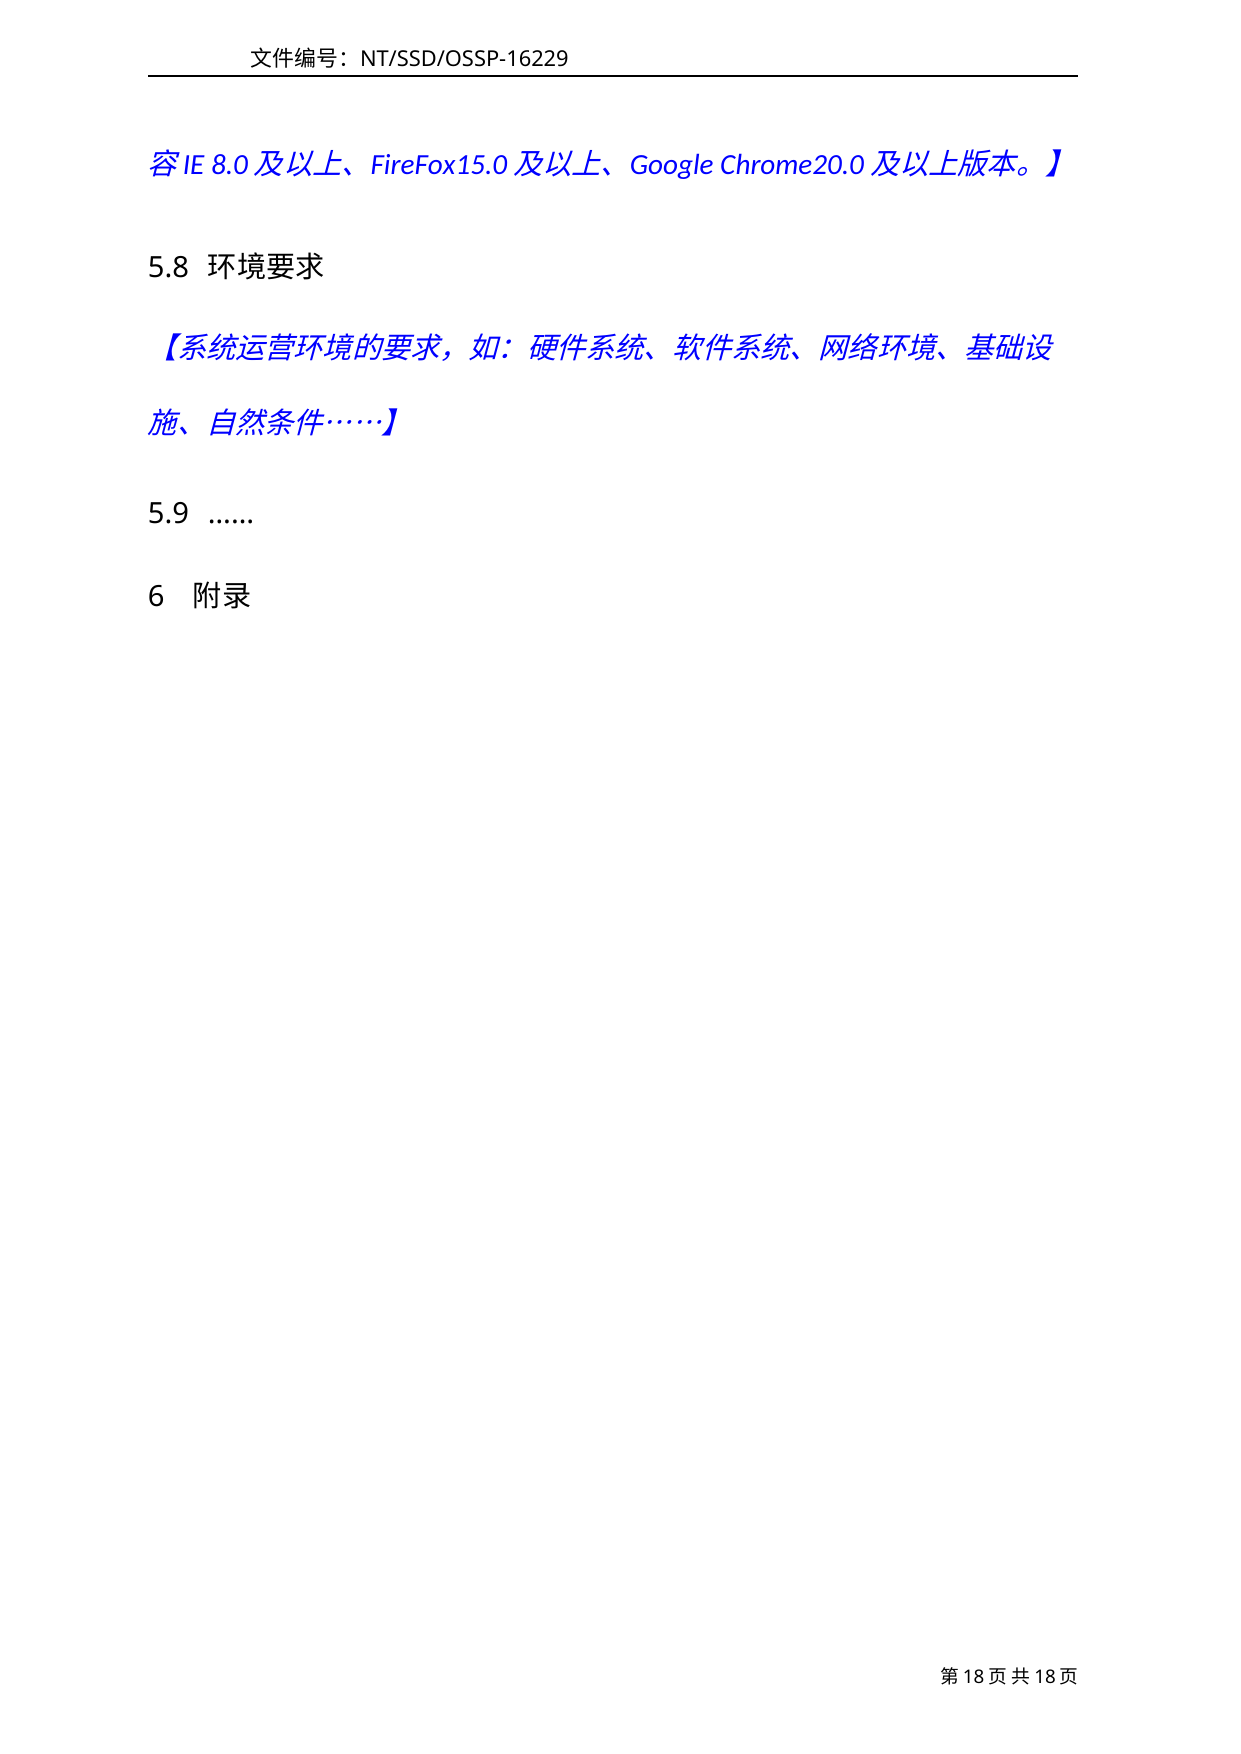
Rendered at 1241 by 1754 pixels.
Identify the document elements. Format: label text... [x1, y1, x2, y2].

text 【系统运营环境的要求，如：硬件系统、软件系统、网络环境、基础设施、自然条件……】 [148, 313, 1078, 453]
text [148, 129, 1078, 194]
subtitle …… [148, 480, 1078, 545]
subtitle 环境要求 [148, 232, 1078, 297]
subtitle 附录 [148, 561, 1078, 626]
